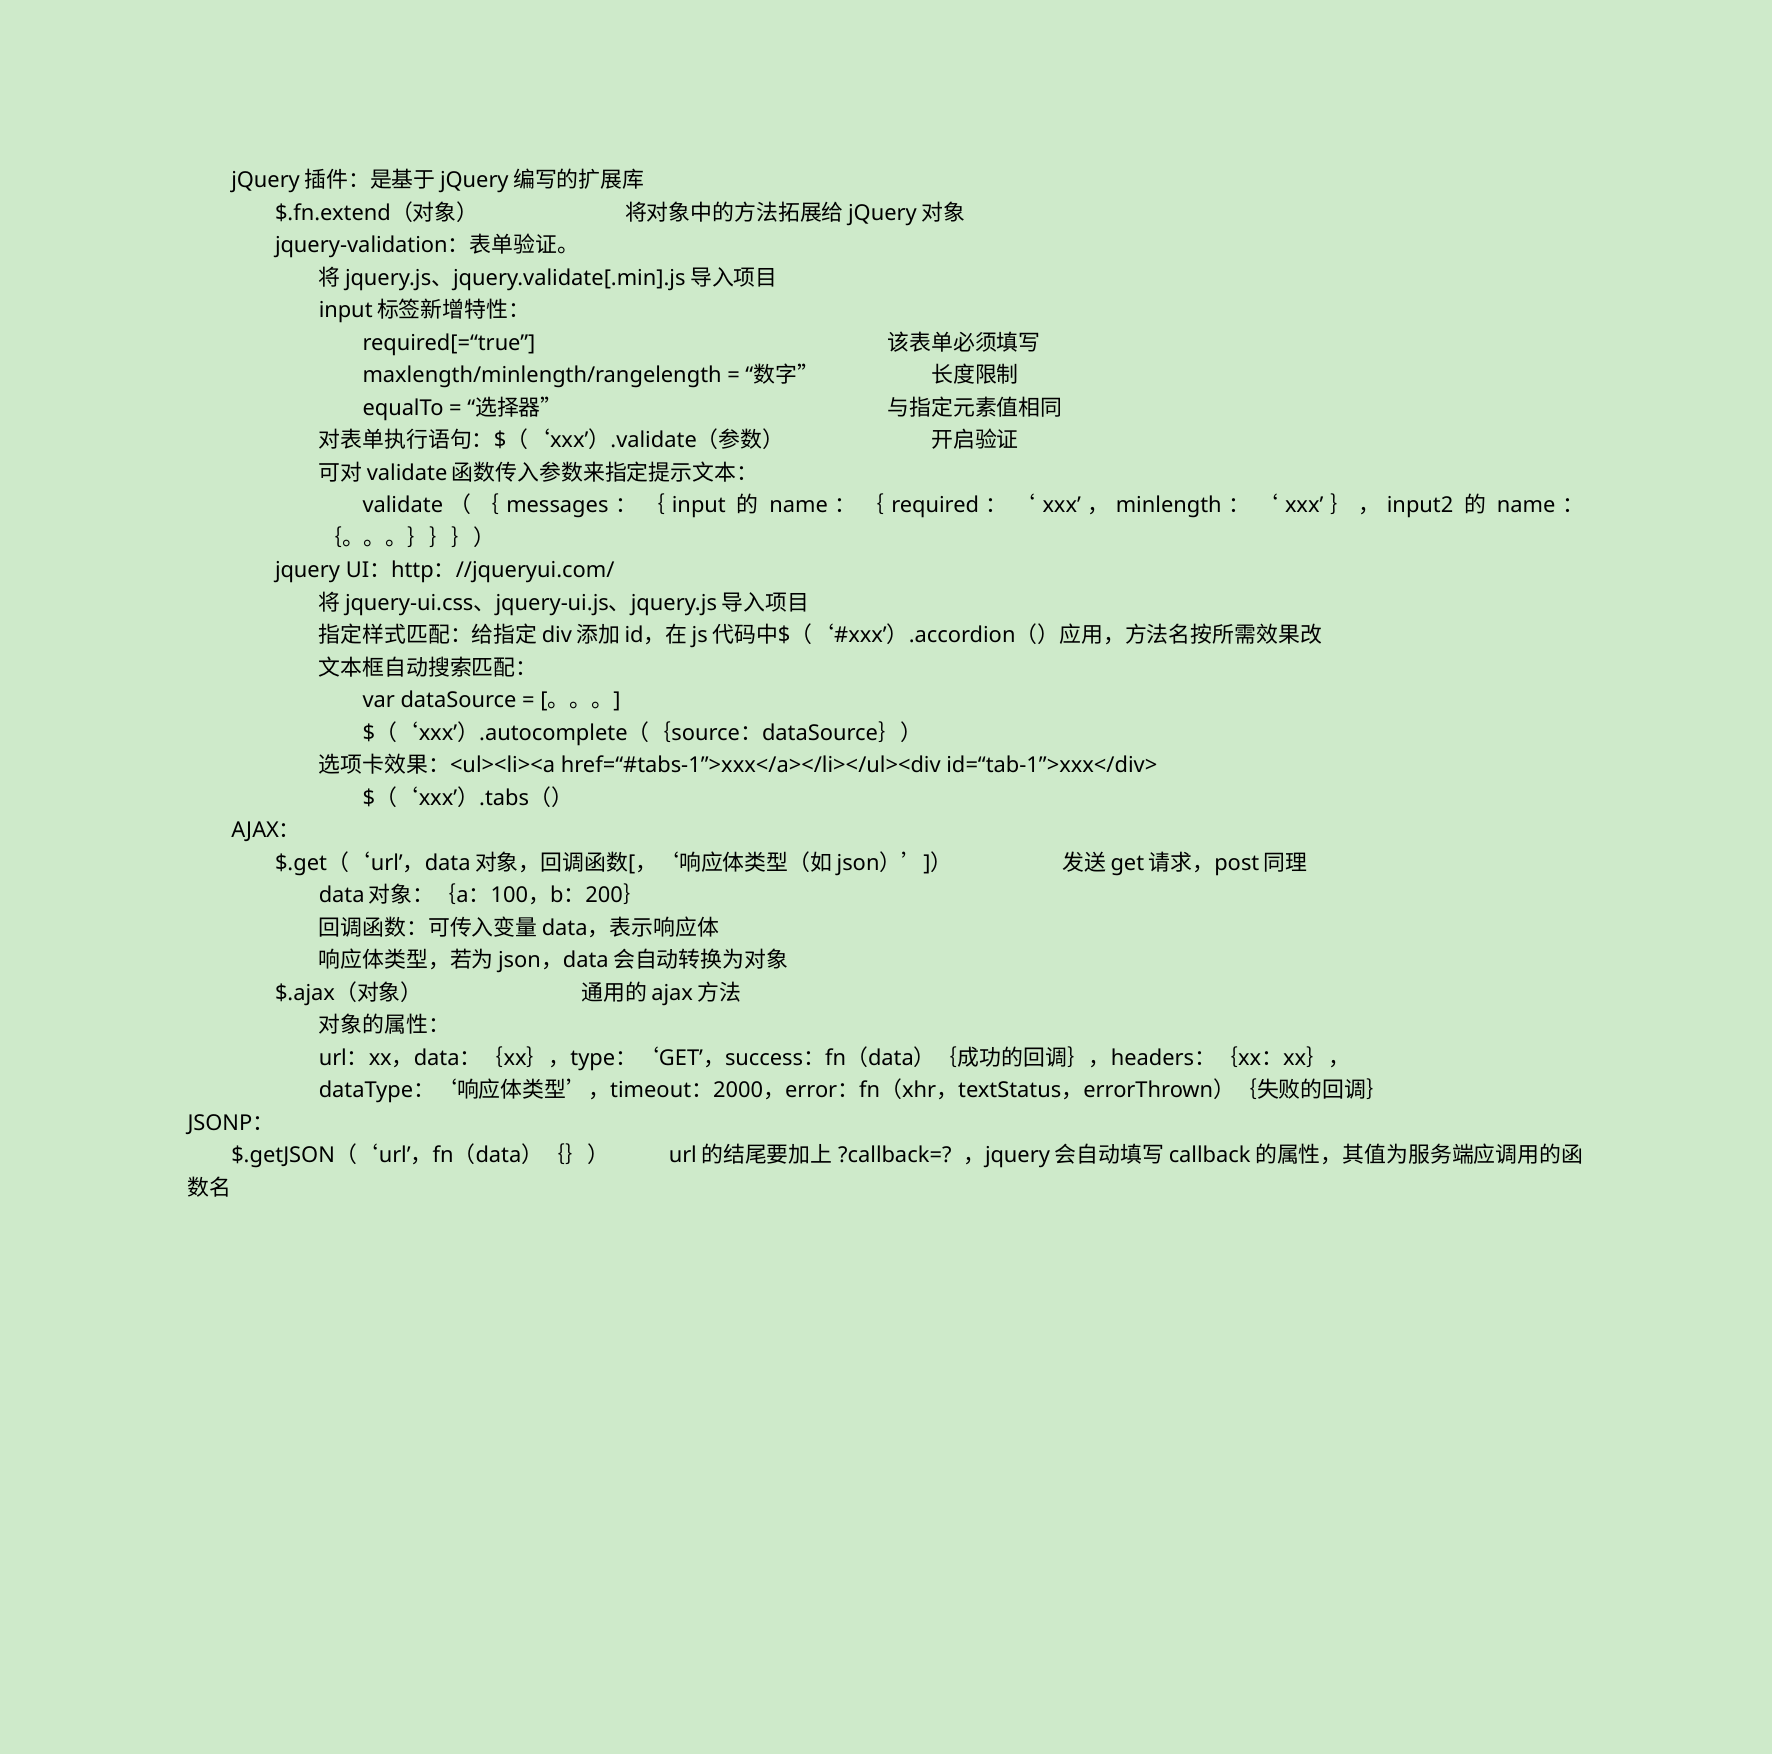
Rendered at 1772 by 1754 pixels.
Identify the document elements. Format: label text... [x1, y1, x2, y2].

list validate（｛messages：｛input的name：｛required：‘xxx’，minlength：‘xxx’｝，input2的name：｛。。。｝｝｝） [320, 487, 1585, 552]
list $.ajax（对象） 通用的ajax方法 [231, 974, 1585, 1007]
list data对象：｛a：100，b：200｝ [276, 877, 1585, 909]
list 选项卡效果：<ul><li><a href=“#tabs-1”>xxx</a></li></ul><div id=“tab-1”>xxx</div> [276, 747, 1585, 779]
list 将jquery.js、jquery.validate[.min].js导入项目 [276, 259, 1585, 292]
list maxlength/minlength/rangelength = “数字” 长度限制 [320, 357, 1585, 389]
list equalTo = “选择器” 与指定元素值相同 [320, 389, 1585, 422]
list 可对validate函数传入参数来指定提示文本： [276, 454, 1585, 487]
list 回调函数：可传入变量data，表示响应体 [276, 909, 1585, 942]
list 对表单执行语句：$（‘xxx’）.validate（参数） 开启验证 [276, 422, 1585, 454]
text JSONP： [187, 1104, 1585, 1137]
list 文本框自动搜索匹配： [276, 649, 1585, 682]
list 对象的属性： [276, 1007, 1585, 1039]
list 指定样式匹配：给指定div添加id，在js代码中$（‘#xxx’）.accordion（）应用，方法名按所需效果改 [276, 617, 1585, 649]
list jquery-validation：表单验证。 [231, 227, 1585, 259]
list required[=“true”] 该表单必须填写 [320, 324, 1585, 357]
list var dataSource = [。。。] [320, 682, 1585, 714]
list input标签新增特性： [276, 292, 1585, 324]
list $（‘xxx’）.autocomplete（｛source：dataSource｝） [320, 714, 1585, 747]
list $（‘xxx’）.tabs（） [320, 779, 1585, 812]
list dataType：‘响应体类型’，timeout：2000，error：fn（xhr，textStatus，errorThrown）｛失败的回调｝ [276, 1072, 1585, 1104]
list jQuery插件：是基于jQuery编写的扩展库 [187, 162, 1585, 194]
list AJAX： [187, 812, 1585, 844]
text $.getJSON（‘url’，fn（data）｛｝） url的结尾要加上 ?callback=? ，jquery会自动填写callback的属性，其值为服务端应调用的函数名 [187, 1137, 1585, 1202]
list $.get（‘url’，data对象，回调函数[，‘响应体类型（如json）’]） 发送get请求，post同理 [231, 844, 1585, 877]
list $.fn.extend（对象） 将对象中的方法拓展给jQuery对象 [231, 194, 1585, 227]
list url：xx，data：｛xx｝，type：‘GET’，success：fn（data）｛成功的回调｝，headers：｛xx：xx｝， [276, 1039, 1585, 1072]
list 响应体类型，若为json，data会自动转换为对象 [276, 942, 1585, 974]
list 将jquery-ui.css、jquery-ui.js、jquery.js导入项目 [276, 584, 1585, 617]
list jquery UI：http：//jqueryui.com/ [231, 552, 1585, 584]
